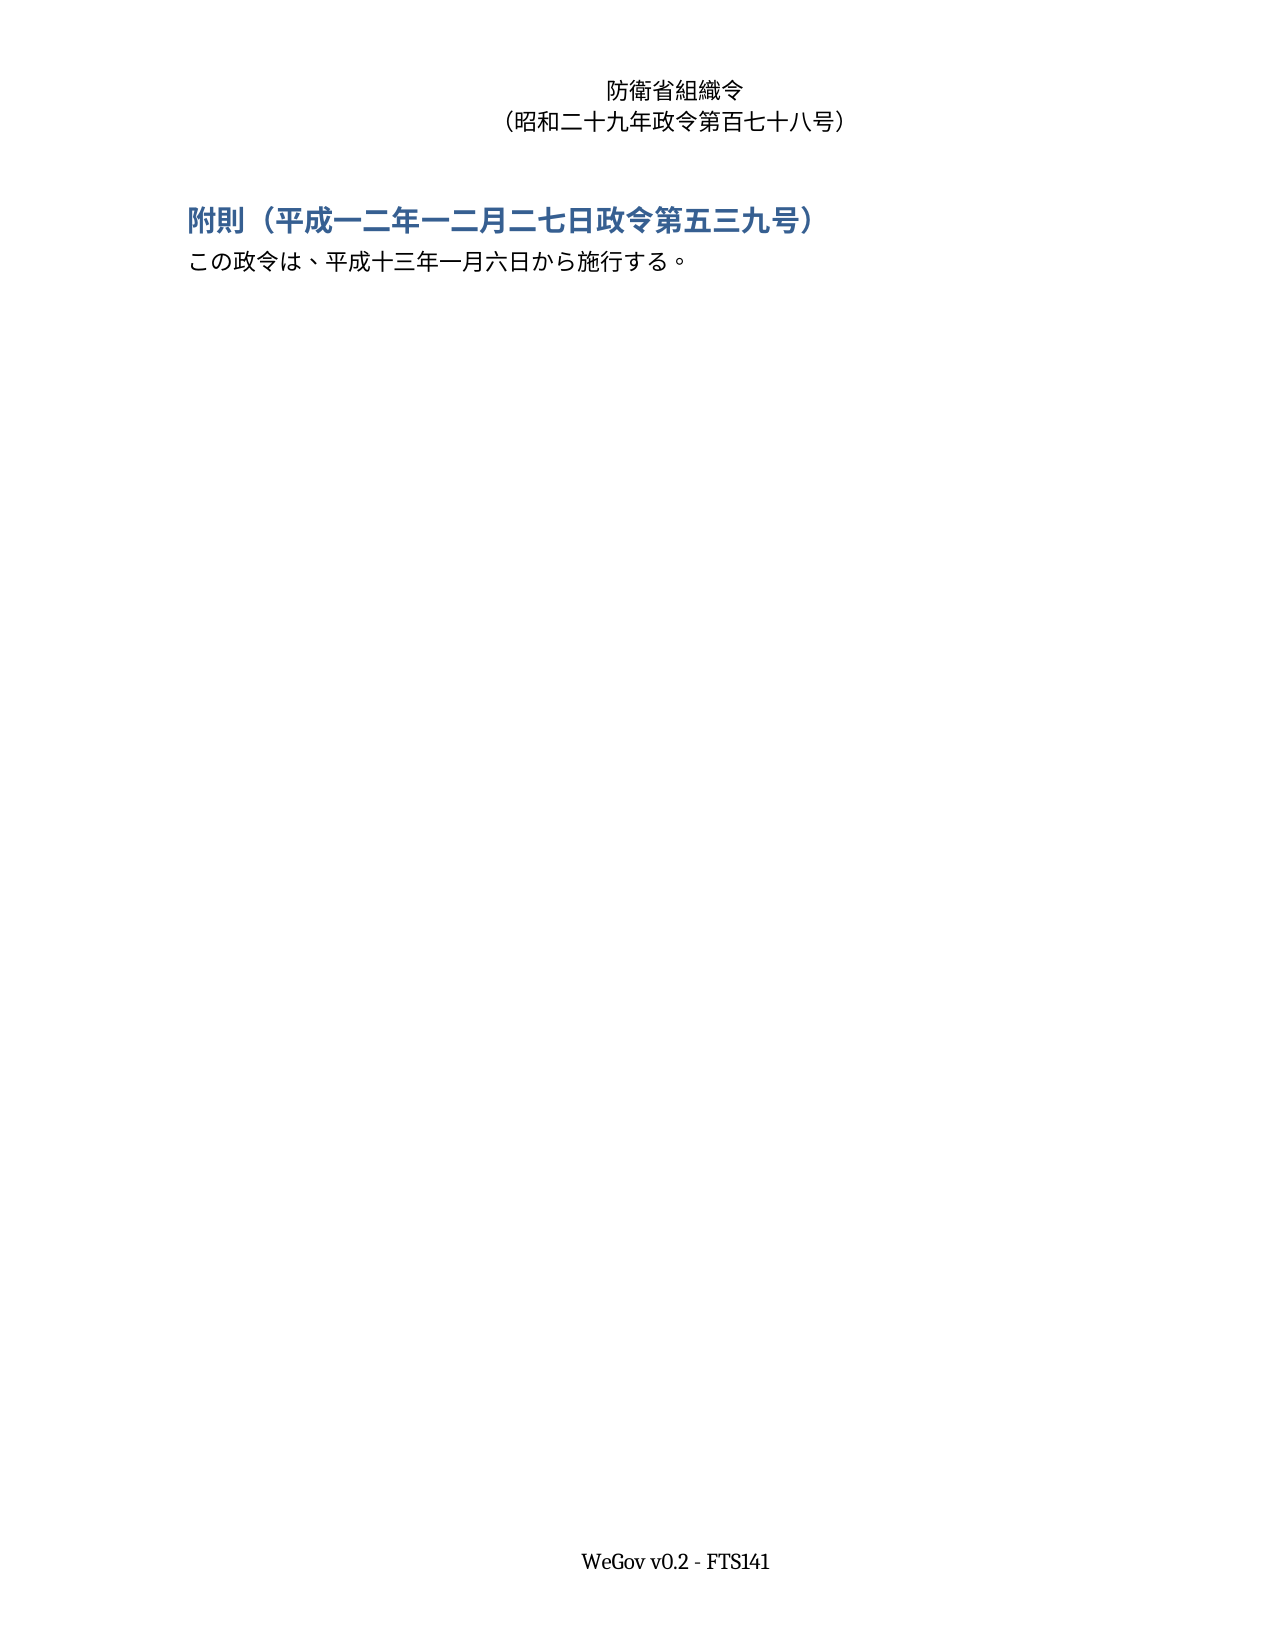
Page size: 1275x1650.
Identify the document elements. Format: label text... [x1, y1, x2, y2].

subtitle 附則（平成一二年一二月二七日政令第五三九号） [187, 200, 1087, 240]
text この政令は、平成十三年一月六日から施行する。 [187, 246, 1087, 277]
